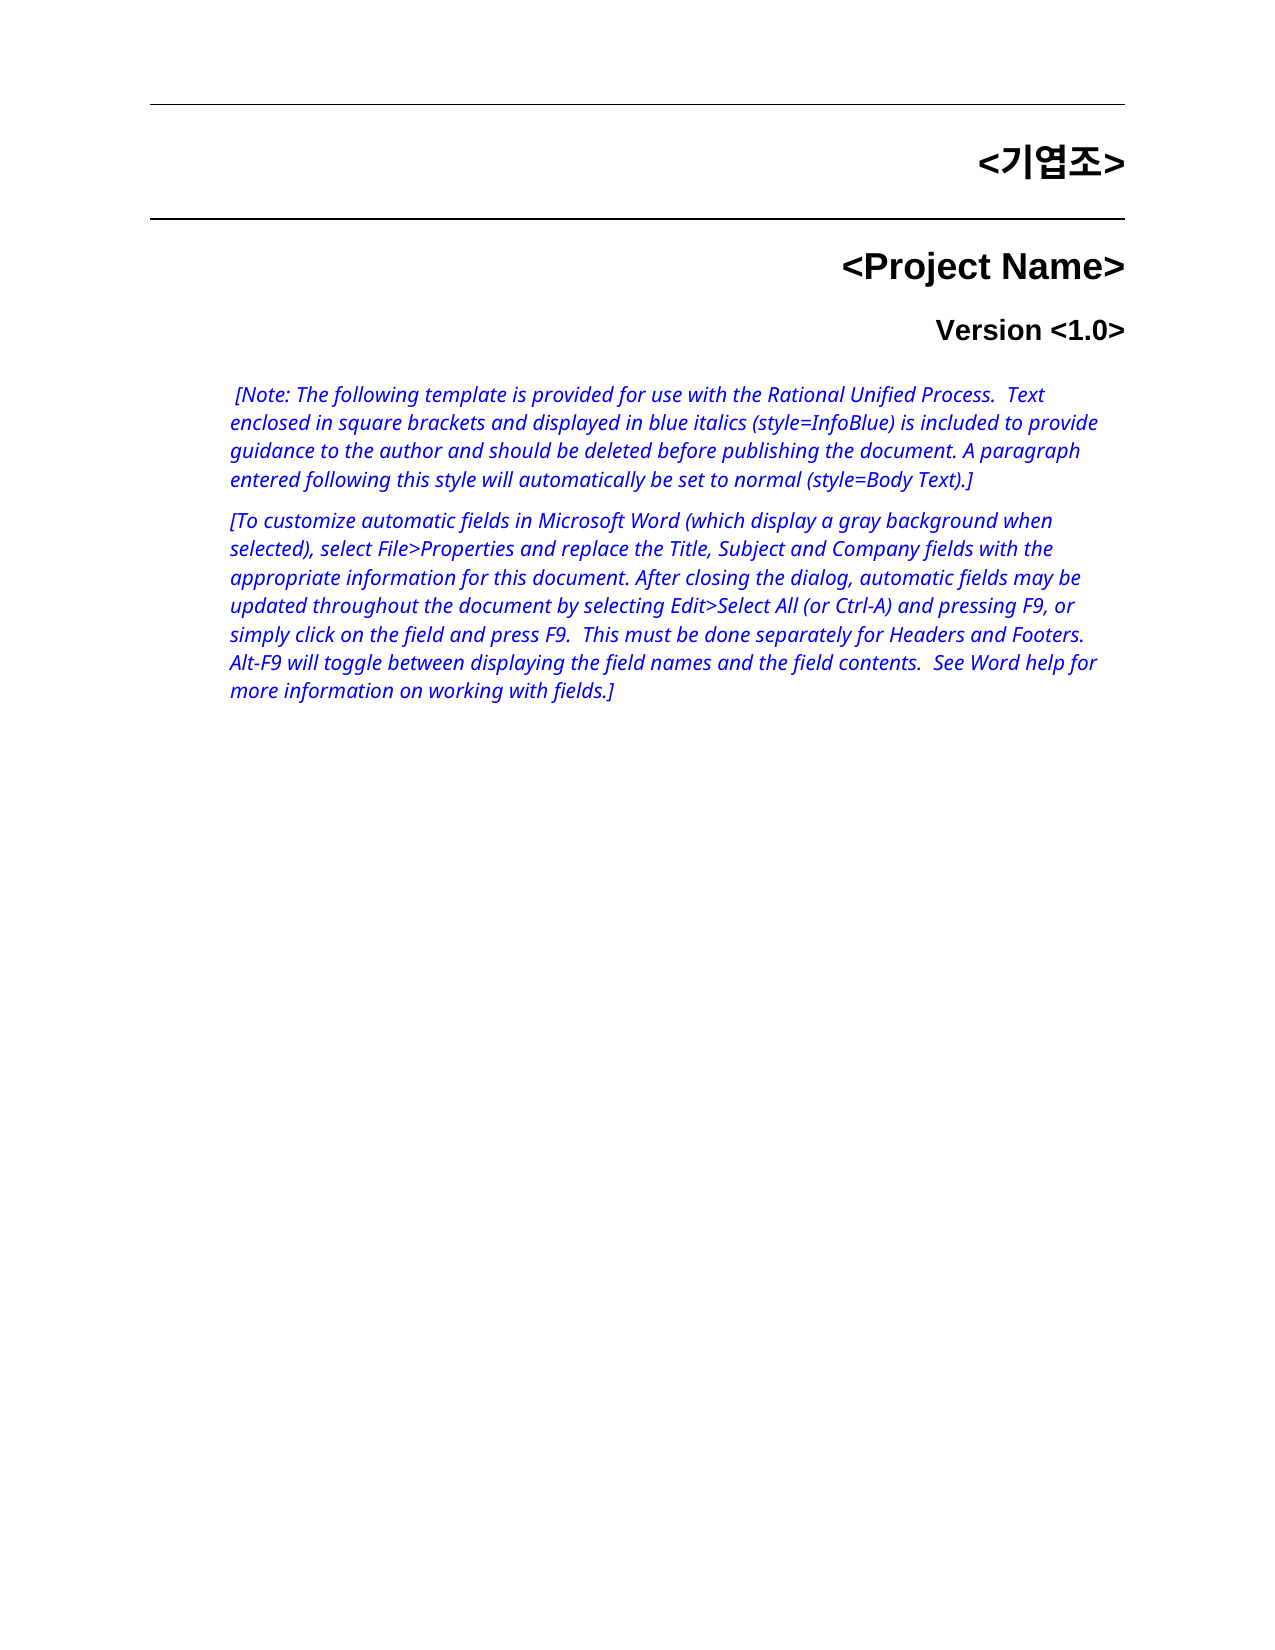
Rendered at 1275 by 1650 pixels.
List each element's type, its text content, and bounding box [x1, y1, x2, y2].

text [Note: The following template is provided for use with the Rational Unified Process. Text enclosed in square brackets and displayed in blue italics (style=InfoBlue) is included to provide guidance to the author and should be deleted before publishing the document. A paragraph entered following this style will automatically be set to normal (style=Body Text).] [230, 380, 1125, 493]
title Version <1.0> [150, 313, 1125, 346]
title <퀴즈를 이용한 일본어 학습> [150, 244, 1125, 288]
text [To customize automatic fields in Microsoft Word (which display a gray background when selected), select File>Properties and replace the Title, Subject and Company fields with the appropriate information for this document. After closing the dialog, automatic fields may be updated throughout the document by selecting Edit>Select All (or Ctrl-A) and pressing F9, or simply click on the field and press F9. This must be done separately for Headers and Footers. Alt-F9 will toggle between displaying the field names and the field contents. See Word help for more information on working with fields.] [230, 506, 1125, 705]
